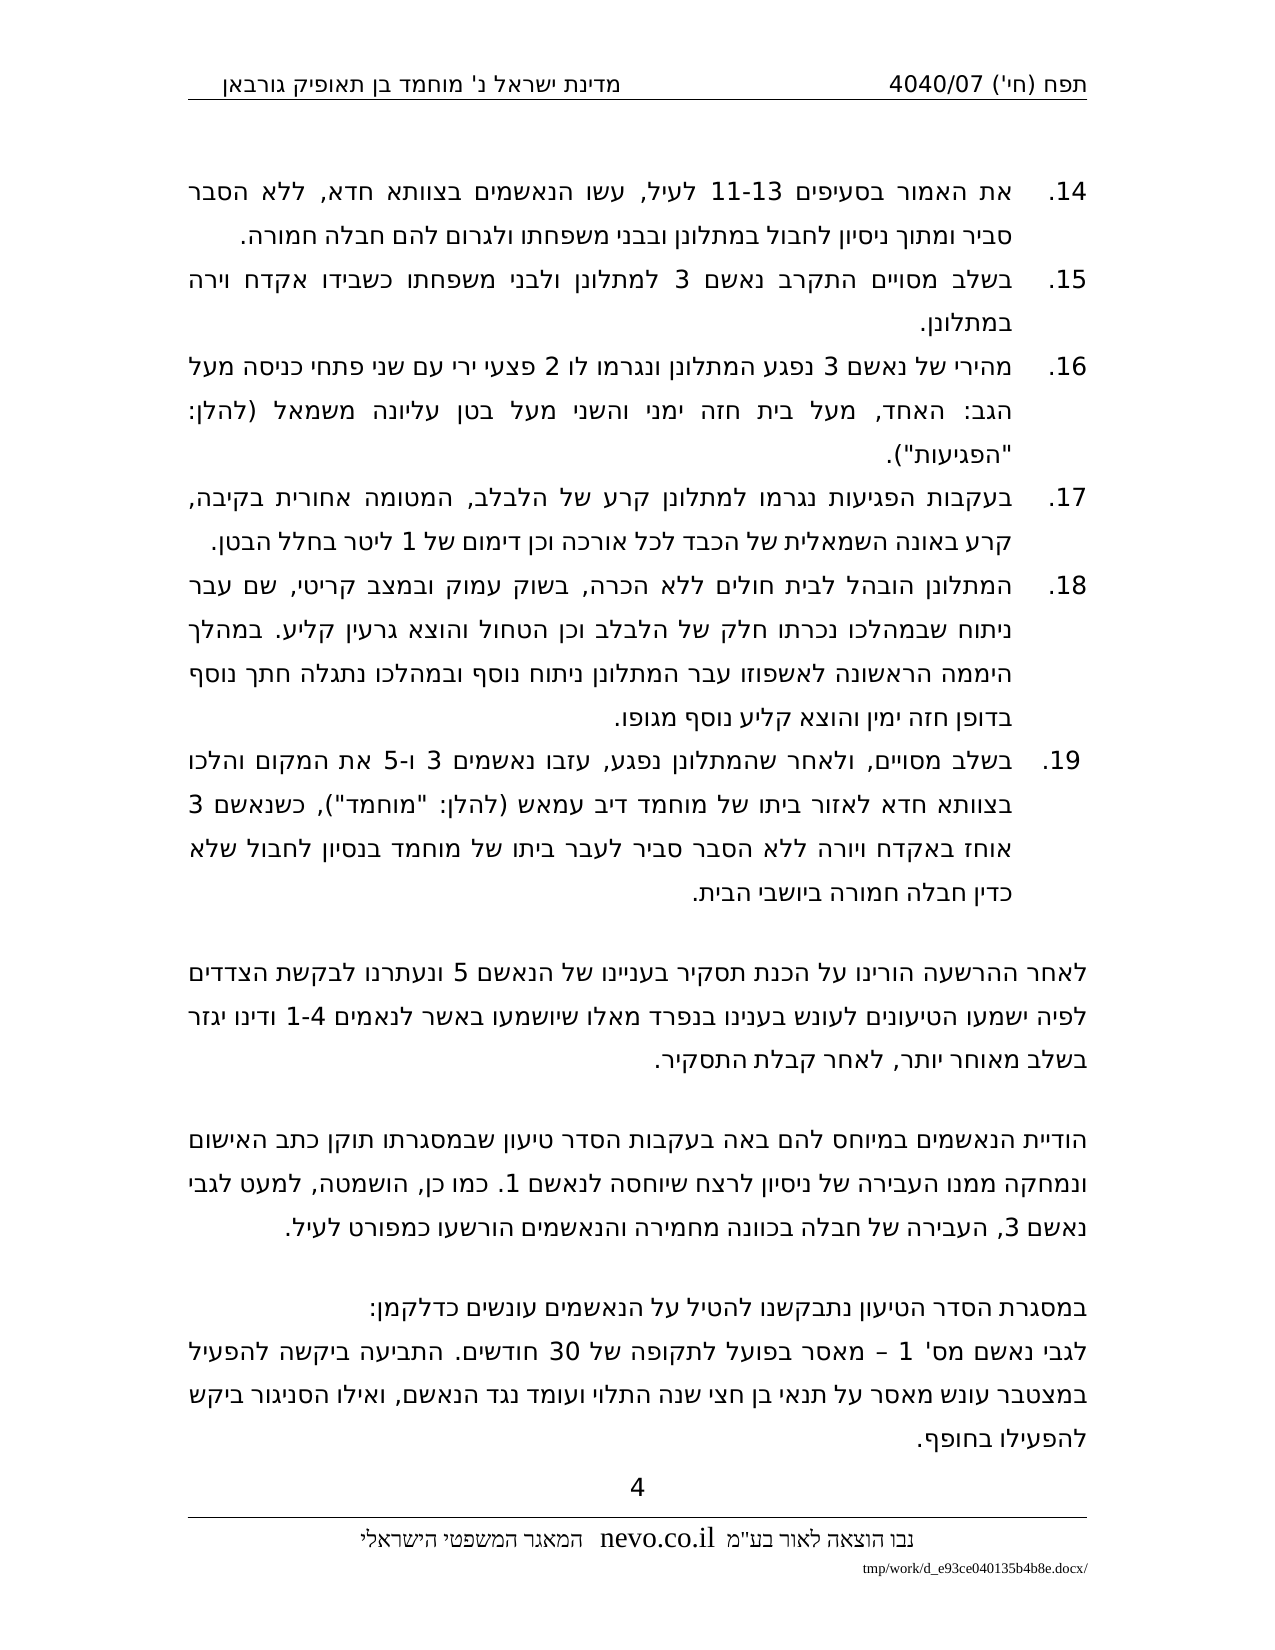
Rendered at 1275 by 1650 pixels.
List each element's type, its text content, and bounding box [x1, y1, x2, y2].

text 15. בשלב מסויים התקרב נאשם 3 למתלונן ולבני משפחתו כשבידו אקדח וירה במתלונן. [187, 265, 1087, 338]
text 19. בשלב מסויים, ולאחר שהמתלונן נפגע, עזבו נאשמים 3 ו-5 את המקום והלכו בצוותא חדא לאזור ביתו של מוחמד דיב עמאש (להלן: "מוחמד"), כשנאשם 3 אוחז באקדח ויורה ללא הסבר סביר לעבר ביתו של מוחמד בנסיון לחבול שלא כדין חבלה חמורה ביושבי הבית. [187, 747, 1087, 907]
text 14. את האמור בסעיפים 11-13 לעיל, עשו הנאשמים בצוותא חדא, ללא הסבר סביר ומתוך ניסיון לחבול במתלונן ובבני משפחתו ולגרום להם חבלה חמורה. [187, 177, 1087, 250]
text 16. מהירי של נאשם 3 נפגע המתלונן ונגרמו לו 2 פצעי ירי עם שני פתחי כניסה מעל הגב: האחד, מעל בית חזה ימני והשני מעל בטן עליונה משמאל (להלן: "הפגיעות"). [187, 352, 1087, 469]
text 17. בעקבות הפגיעות נגרמו למתלונן קרע של הלבלב, המטומה אחורית בקיבה, קרע באונה השמאלית של הכבד לכל אורכה וכן דימום של 1 ליטר בחלל הבטן. [187, 484, 1087, 557]
text 18. המתלונן הובהל לבית חולים ללא הכרה, בשוק עמוק ובמצב קריטי, שם עבר ניתוח שבמהלכו נכרתו חלק של הלבלב וכן הטחול והוצא גרעין קליע. במהלך היממה הראשונה לאשפוזו עבר המתלונן ניתוח נוסף ובמהלכו נתגלה חתך נוסף בדופן חזה ימין והוצא קליע נוסף מגופו. [187, 571, 1087, 732]
text הודיית הנאשמים במיוחס להם באה בעקבות הסדר טיעון שבמסגרתו תוקן כתב האישום ונמחקה ממנו העבירה של ניסיון לרצח שיוחסה לנאשם 1. כמו כן, הושמטה, למעט לגבי נאשם 3, העבירה של חבלה בכוונה מחמירה והנאשמים הורשעו כמפורט לעיל. [187, 1125, 1087, 1242]
text לאחר ההרשעה הורינו על הכנת תסקיר בעניינו של הנאשם 5 ונעתרנו לבקשת הצדדים לפיה ישמעו הטיעונים לעונש בענינו בנפרד מאלו שיושמעו באשר לנאמים 1-4 ודינו יגזר בשלב מאוחר יותר, לאחר קבלת התסקיר. [187, 958, 1087, 1075]
text לגבי נאשם מס' 1 – מאסר בפועל לתקופה של 30 חודשים. התביעה ביקשה להפעיל במצטבר עונש מאסר על תנאי בן חצי שנה התלוי ועומד נגד הנאשם, ואילו הסניגור ביקש להפעילו בחופף. [187, 1337, 1087, 1453]
text במסגרת הסדר הטיעון נתבקשנו להטיל על הנאשמים עונשים כדלקמן: [187, 1293, 1087, 1322]
